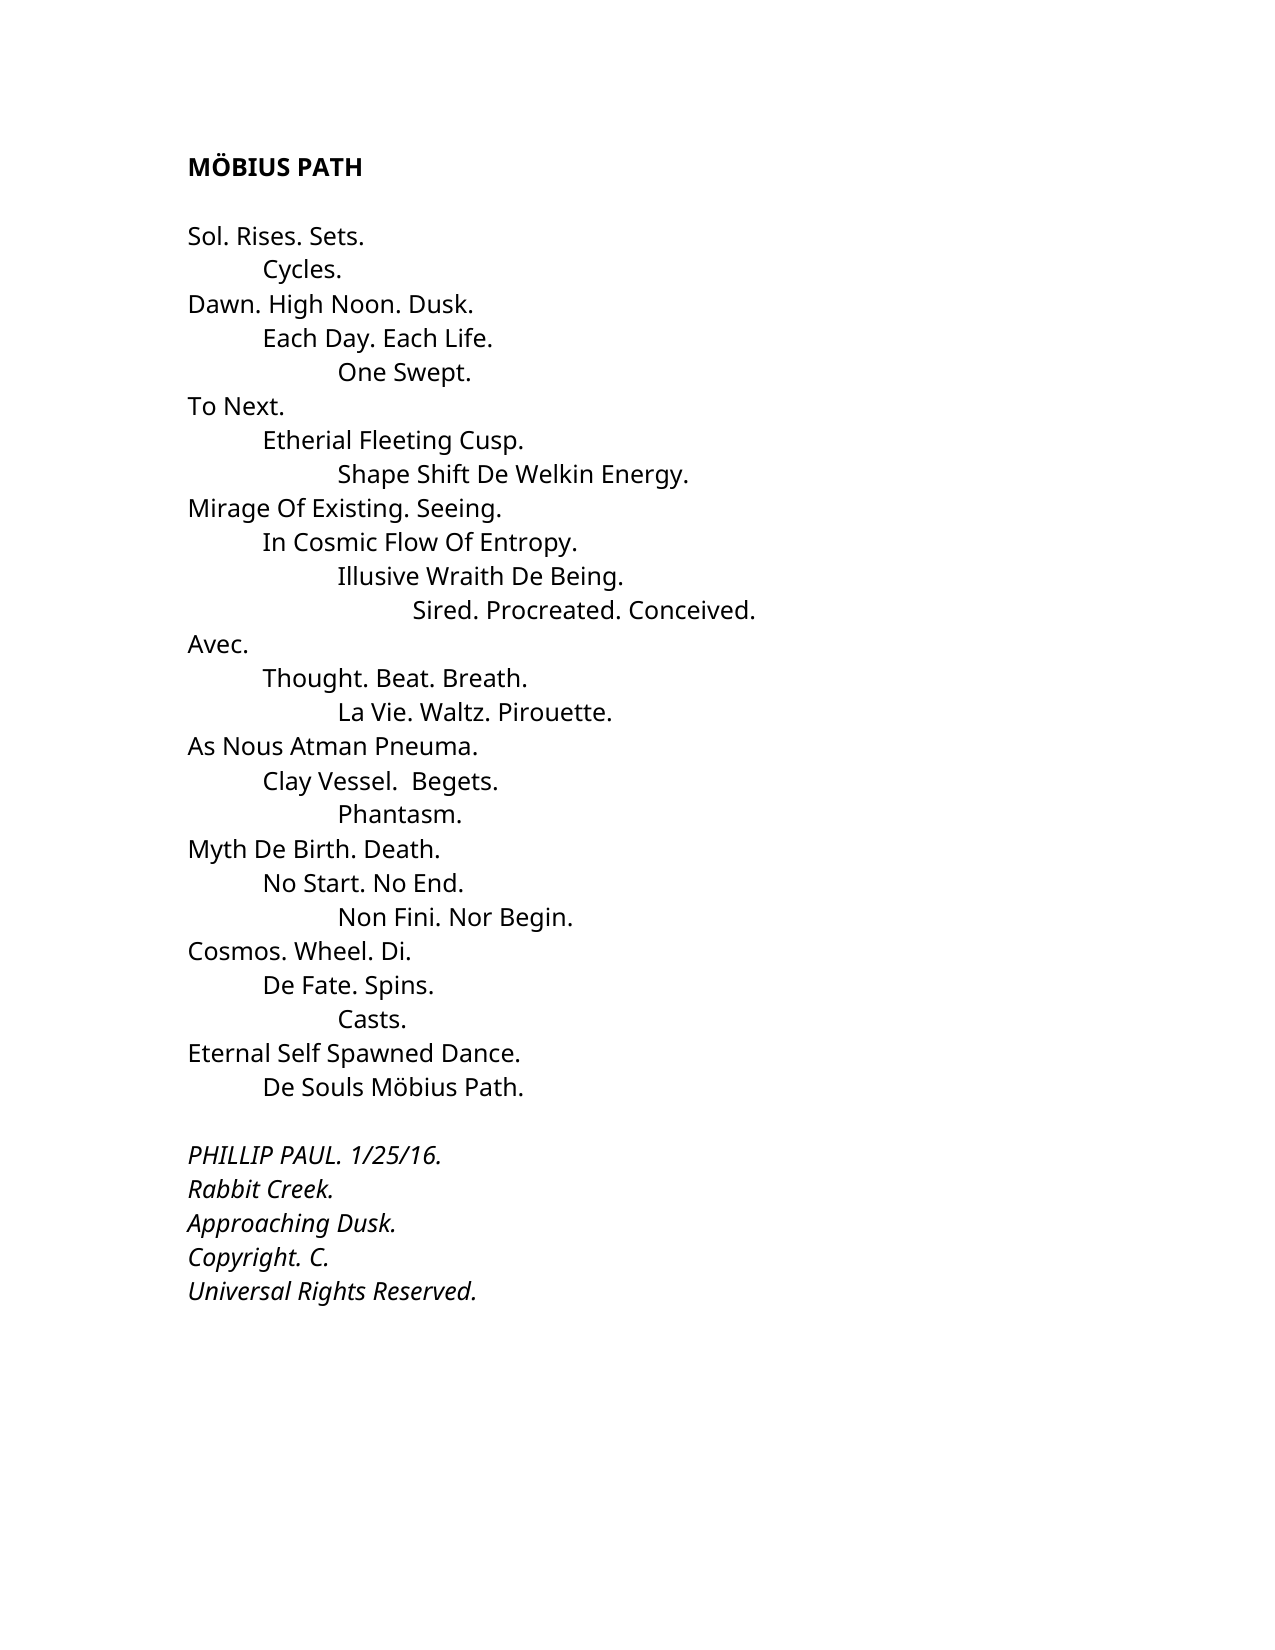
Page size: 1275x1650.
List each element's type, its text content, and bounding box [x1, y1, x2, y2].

text Rabbit Creek. [187, 1172, 1087, 1206]
text Sired. Procreated. Conceived. [337, 593, 1087, 627]
text As Nous Atman Pneuma. [187, 729, 1087, 763]
text Each Day. Each Life. [187, 320, 1087, 354]
text Illusive Wraith De Being. [262, 559, 1087, 593]
text Cycles. [187, 252, 1087, 286]
text Dawn. High Noon. Dusk. [187, 286, 1087, 320]
text La Vie. Waltz. Pirouette. [262, 695, 1087, 729]
text Mirage Of Existing. Seeing. [187, 491, 1087, 525]
text MÖBIUS PATH [187, 150, 1087, 184]
text Phantasm. [262, 797, 1087, 831]
text Avec. [187, 627, 1087, 661]
text Etherial Fleeting Cusp. [187, 422, 1087, 457]
text Copyright. C. [187, 1240, 1087, 1274]
text Thought. Beat. Breath. [187, 661, 1087, 695]
text No Start. No End. [187, 865, 1087, 899]
text Clay Vessel. Begets. [187, 763, 1087, 797]
text In Cosmic Flow Of Entropy. [187, 525, 1087, 559]
text Shape Shift De Welkin Energy. [262, 457, 1087, 491]
text Non Fini. Nor Begin. [262, 899, 1087, 933]
text Sol. Rises. Sets. [187, 218, 1087, 252]
text One Swept. [262, 354, 1087, 388]
text De Fate. Spins. [187, 967, 1087, 1002]
text Casts. [262, 1002, 1087, 1036]
text Eternal Self Spawned Dance. [187, 1036, 1087, 1070]
text Universal Rights Reserved. [187, 1274, 1087, 1308]
text PHILLIP PAUL. 1/25/16. [187, 1138, 1087, 1172]
text Cosmos. Wheel. Di. [187, 933, 1087, 967]
text Approaching Dusk. [187, 1206, 1087, 1240]
text Myth De Birth. Death. [187, 831, 1087, 865]
text To Next. [187, 388, 1087, 422]
text De Souls Möbius Path. [187, 1070, 1087, 1104]
